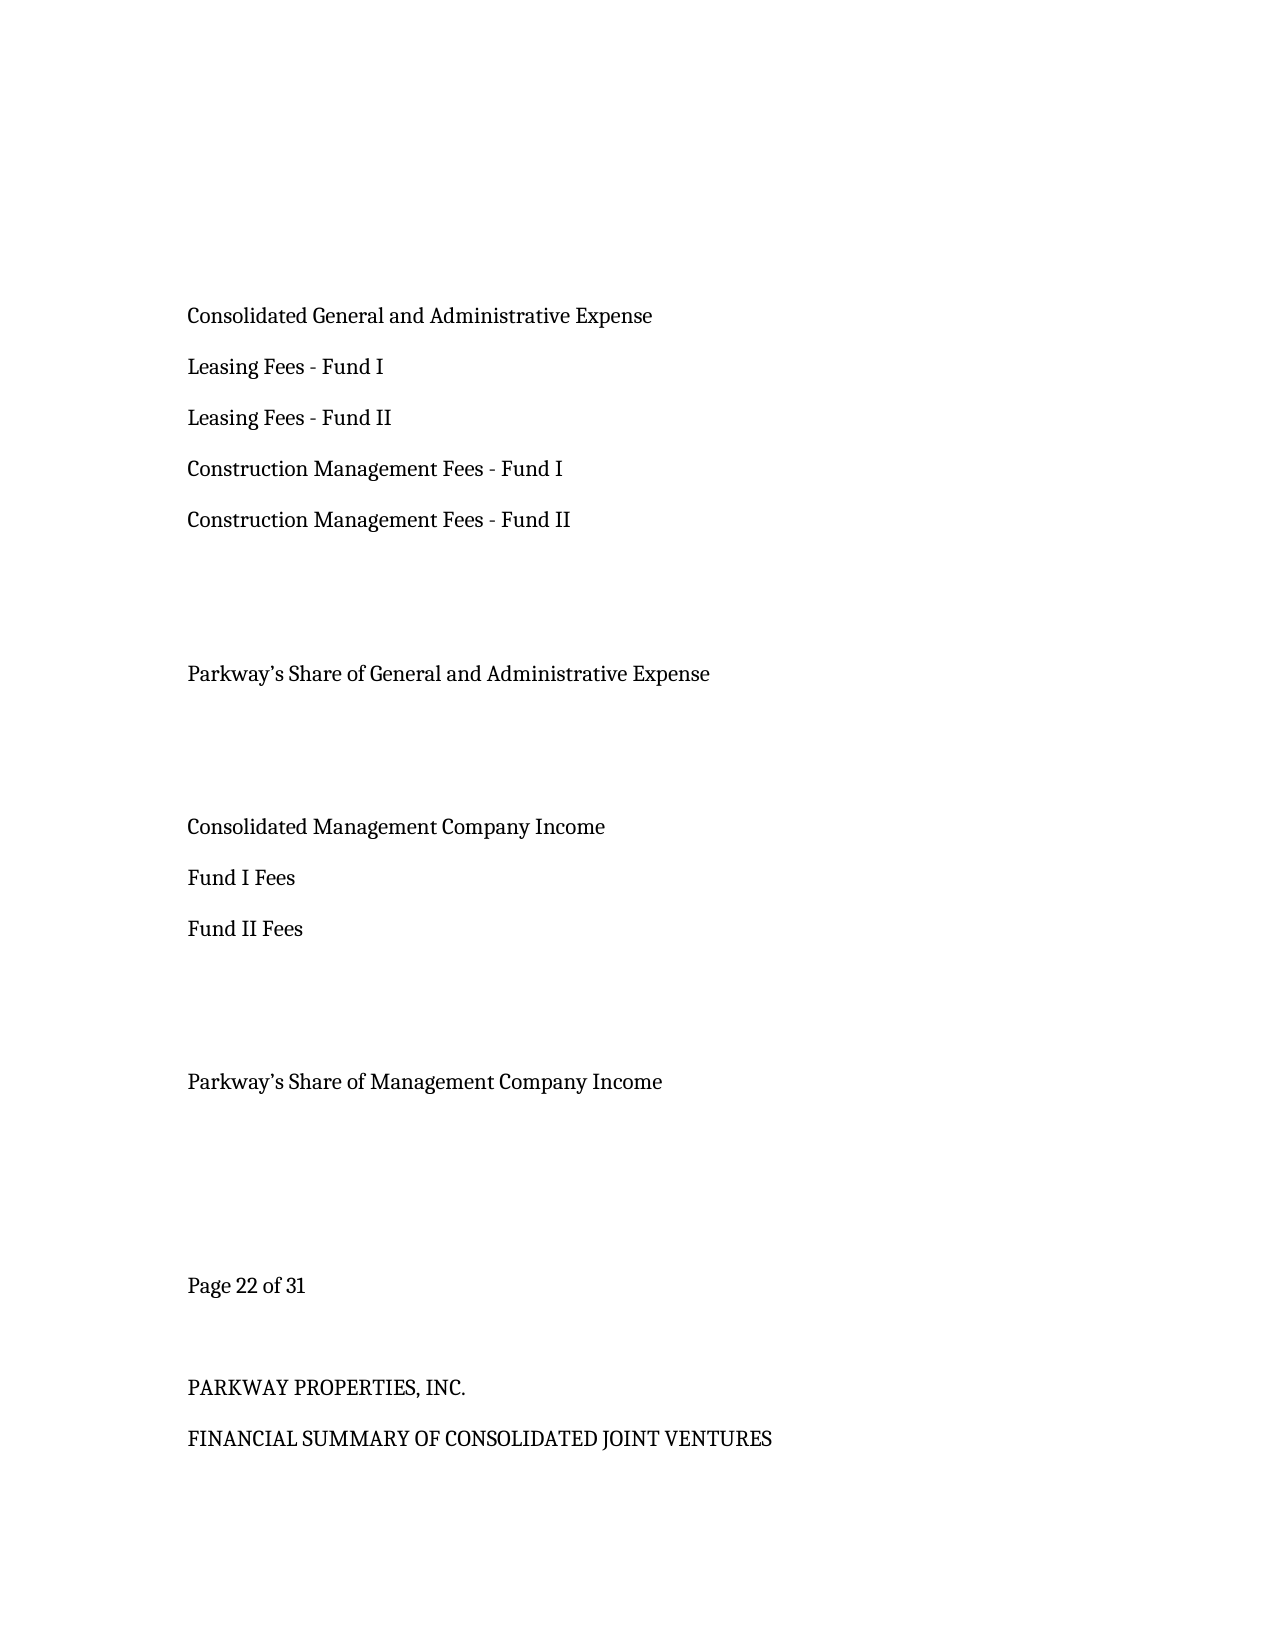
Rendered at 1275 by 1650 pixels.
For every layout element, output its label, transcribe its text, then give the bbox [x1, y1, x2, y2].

text Construction Management Fees - Fund II [187, 507, 1087, 534]
text Consolidated General and Administrative Expense [187, 303, 1087, 329]
text Page 22 of 31 [187, 1273, 1087, 1299]
text Fund II Fees [187, 916, 1087, 942]
text Leasing Fees - Fund I [187, 354, 1087, 381]
text Consolidated Management Company Income [187, 813, 1087, 840]
text FINANCIAL SUMMARY OF CONSOLIDATED JOINT VENTURES [187, 1426, 1087, 1452]
text Construction Management Fees - Fund I [187, 456, 1087, 483]
text Parkway’s Share of Management Company Income [187, 1069, 1087, 1095]
text Fund I Fees [187, 864, 1087, 891]
text Leasing Fees - Fund II [187, 405, 1087, 432]
text PARKWAY PROPERTIES, INC. [187, 1375, 1087, 1401]
text Parkway’s Share of General and Administrative Expense [187, 660, 1087, 687]
